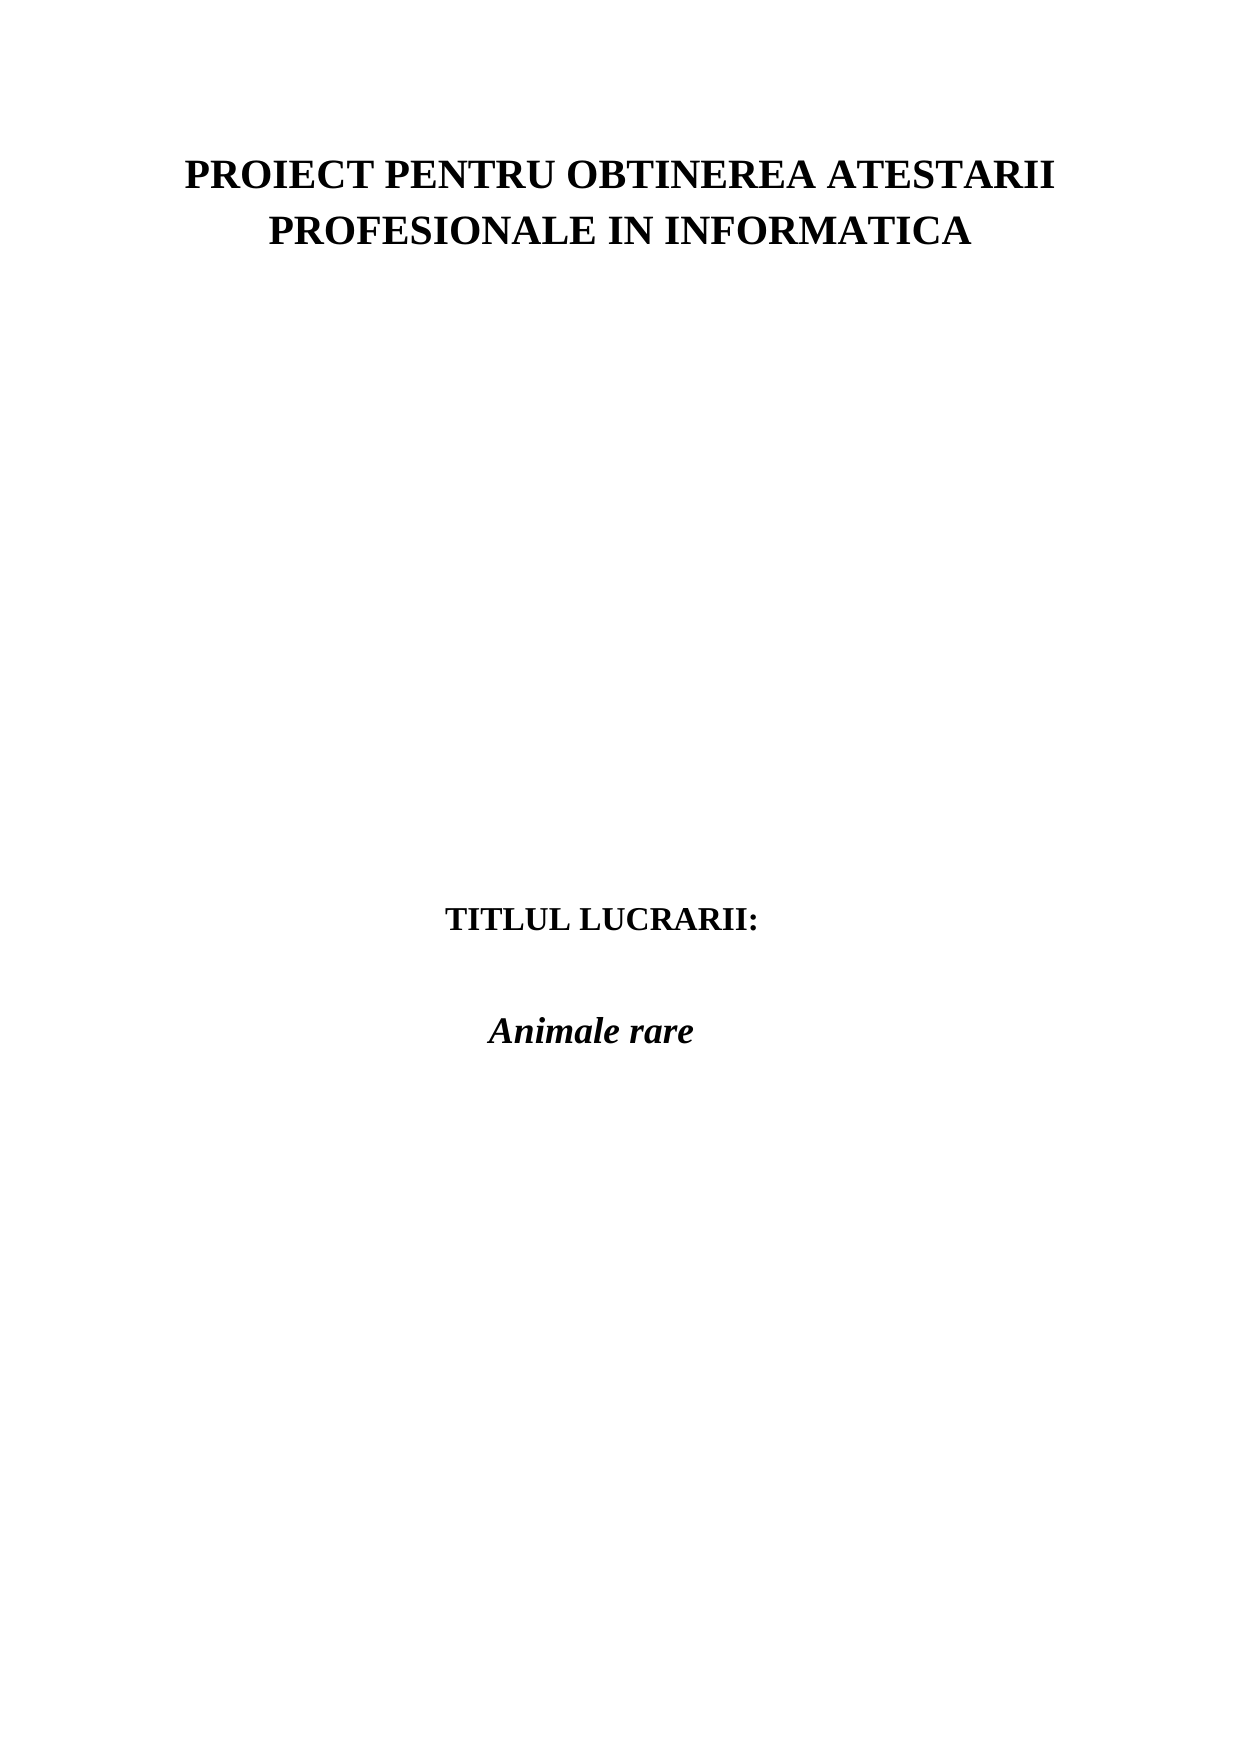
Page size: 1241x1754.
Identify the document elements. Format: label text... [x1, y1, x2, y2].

subtitle TITLUL LUCRARII: [371, 899, 1090, 937]
text PROIECT PENTRU OBTINEREA ATESTARII PROFESIONALE IN INFORMATICA [150, 150, 1090, 253]
text Animale rare [445, 1009, 1090, 1052]
